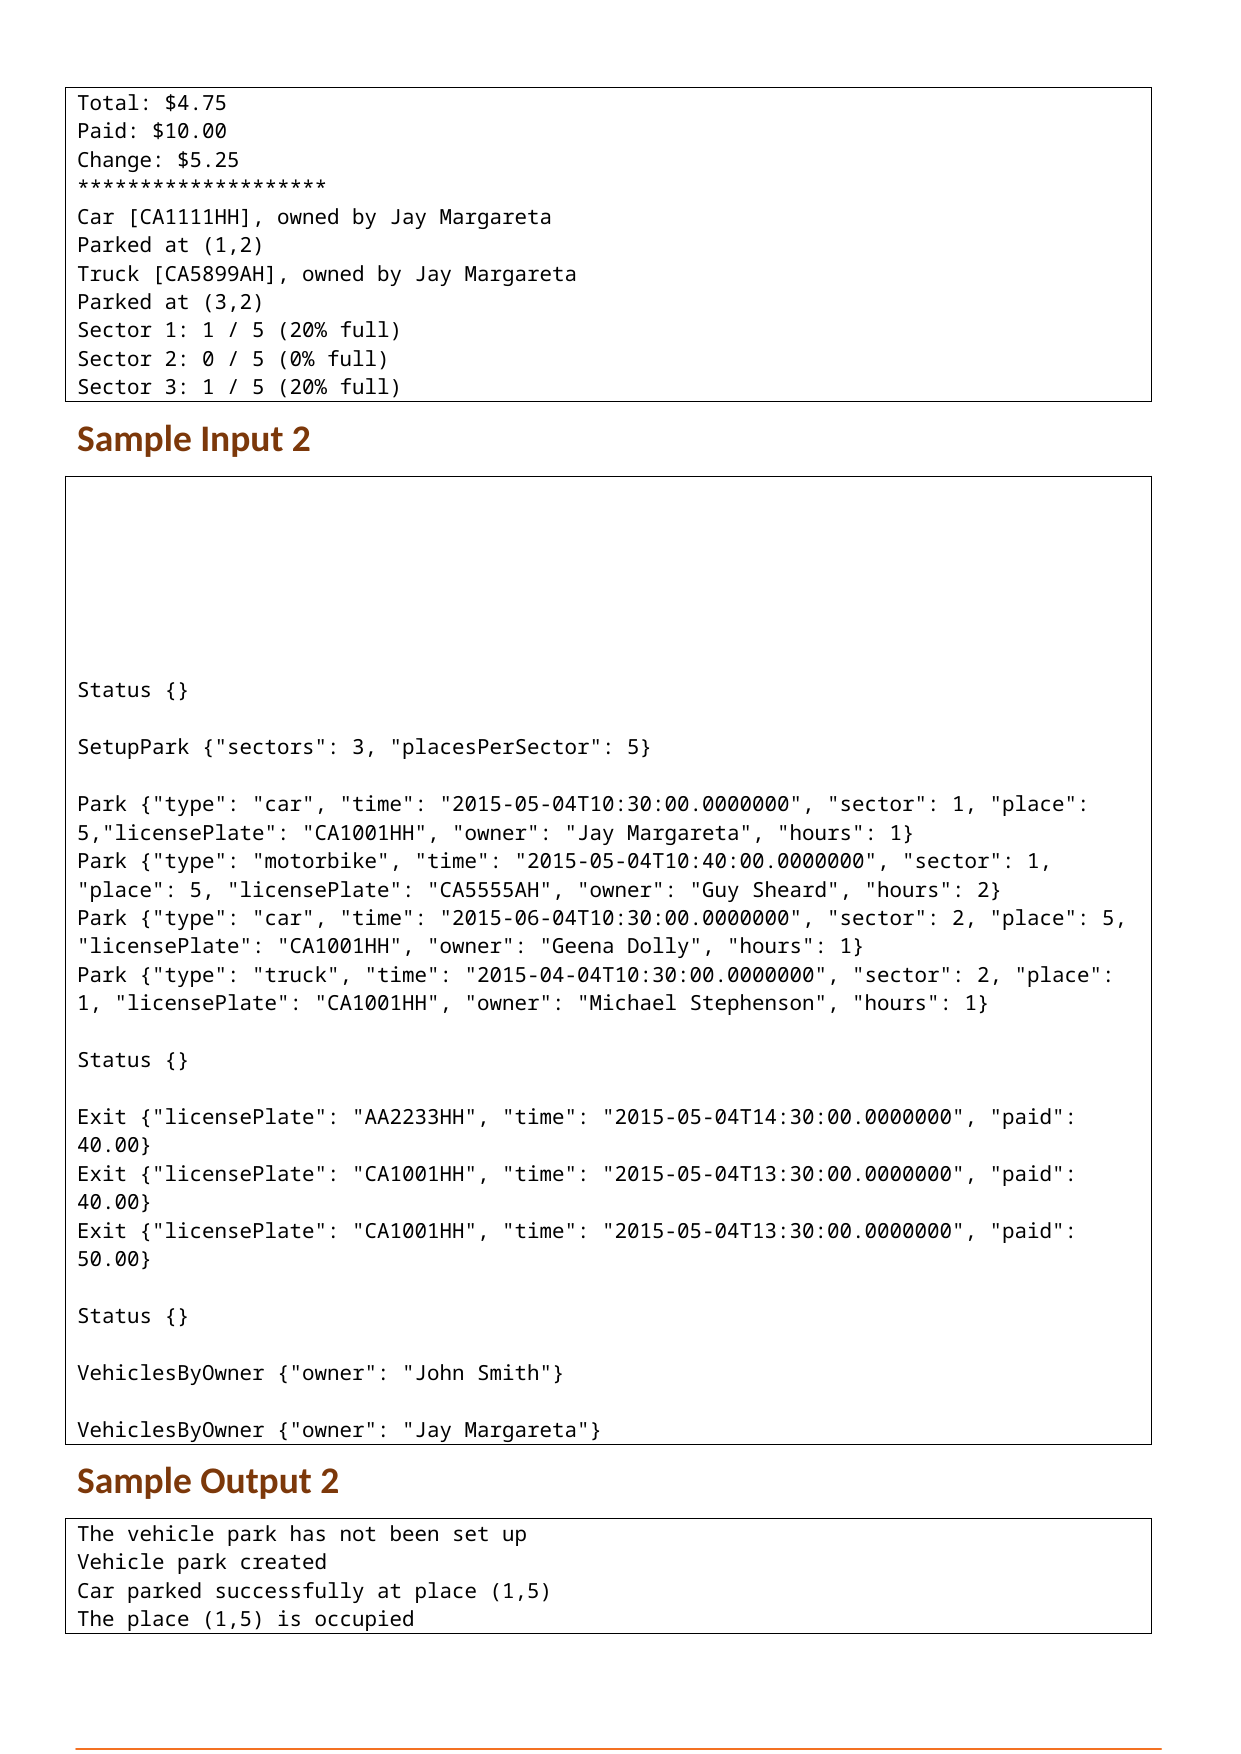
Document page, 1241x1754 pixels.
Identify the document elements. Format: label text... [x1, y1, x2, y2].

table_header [66, 88, 1151, 401]
subtitle Sample Input 2 [77, 414, 1163, 460]
subtitle Sample Output 2 [77, 1457, 1163, 1503]
table_header Status {} SetupPark {"sectors": 3, "placesPerSector": 5} Park {"type": "car", "time": "2015-05-04T10:30:00.0000000", "sector": 1, "place": 5,"licensePlate": "CA1001HH", "owner": "Jay Margareta", "hours": 1} Park {"type": "motorbike", "time": "2015-05-04T10:40:00.0000000", "sector": 1, "place": 5, "licensePlate": "CA5555AH", "owner": "Guy Sheard", "hours": 2} Park {"type": "car", "time": "2015-06-04T10:30:00.0000000", "sector": 2, "place": 5, "licensePlate": "CA1001HH", "owner": "Geena Dolly", "hours": 1} Park {"type": "truck", "time": "2015-04-04T10:30:00.0000000", "sector": 2, "place": 1, "licensePlate": "CA1001HH", "owner": "Michael Stephenson", "hours": 1} Status {} Exit {"licensePlate": "AA2233HH", "time": "2015-05-04T14:30:00.0000000", "paid": 40.00} Exit {"licensePlate": "CA1001HH", "time": "2015-05-04T13:30:00.0000000", "paid": 40.00} Exit {"licensePlate": "CA1001HH", "time": "2015-05-04T13:30:00.0000000", "paid": 50.00} Status {} VehiclesByOwner {"owner": "John Smith"} VehiclesByOwner {"owner": "Jay Margareta"} [66, 477, 1151, 1443]
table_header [66, 1519, 1151, 1633]
